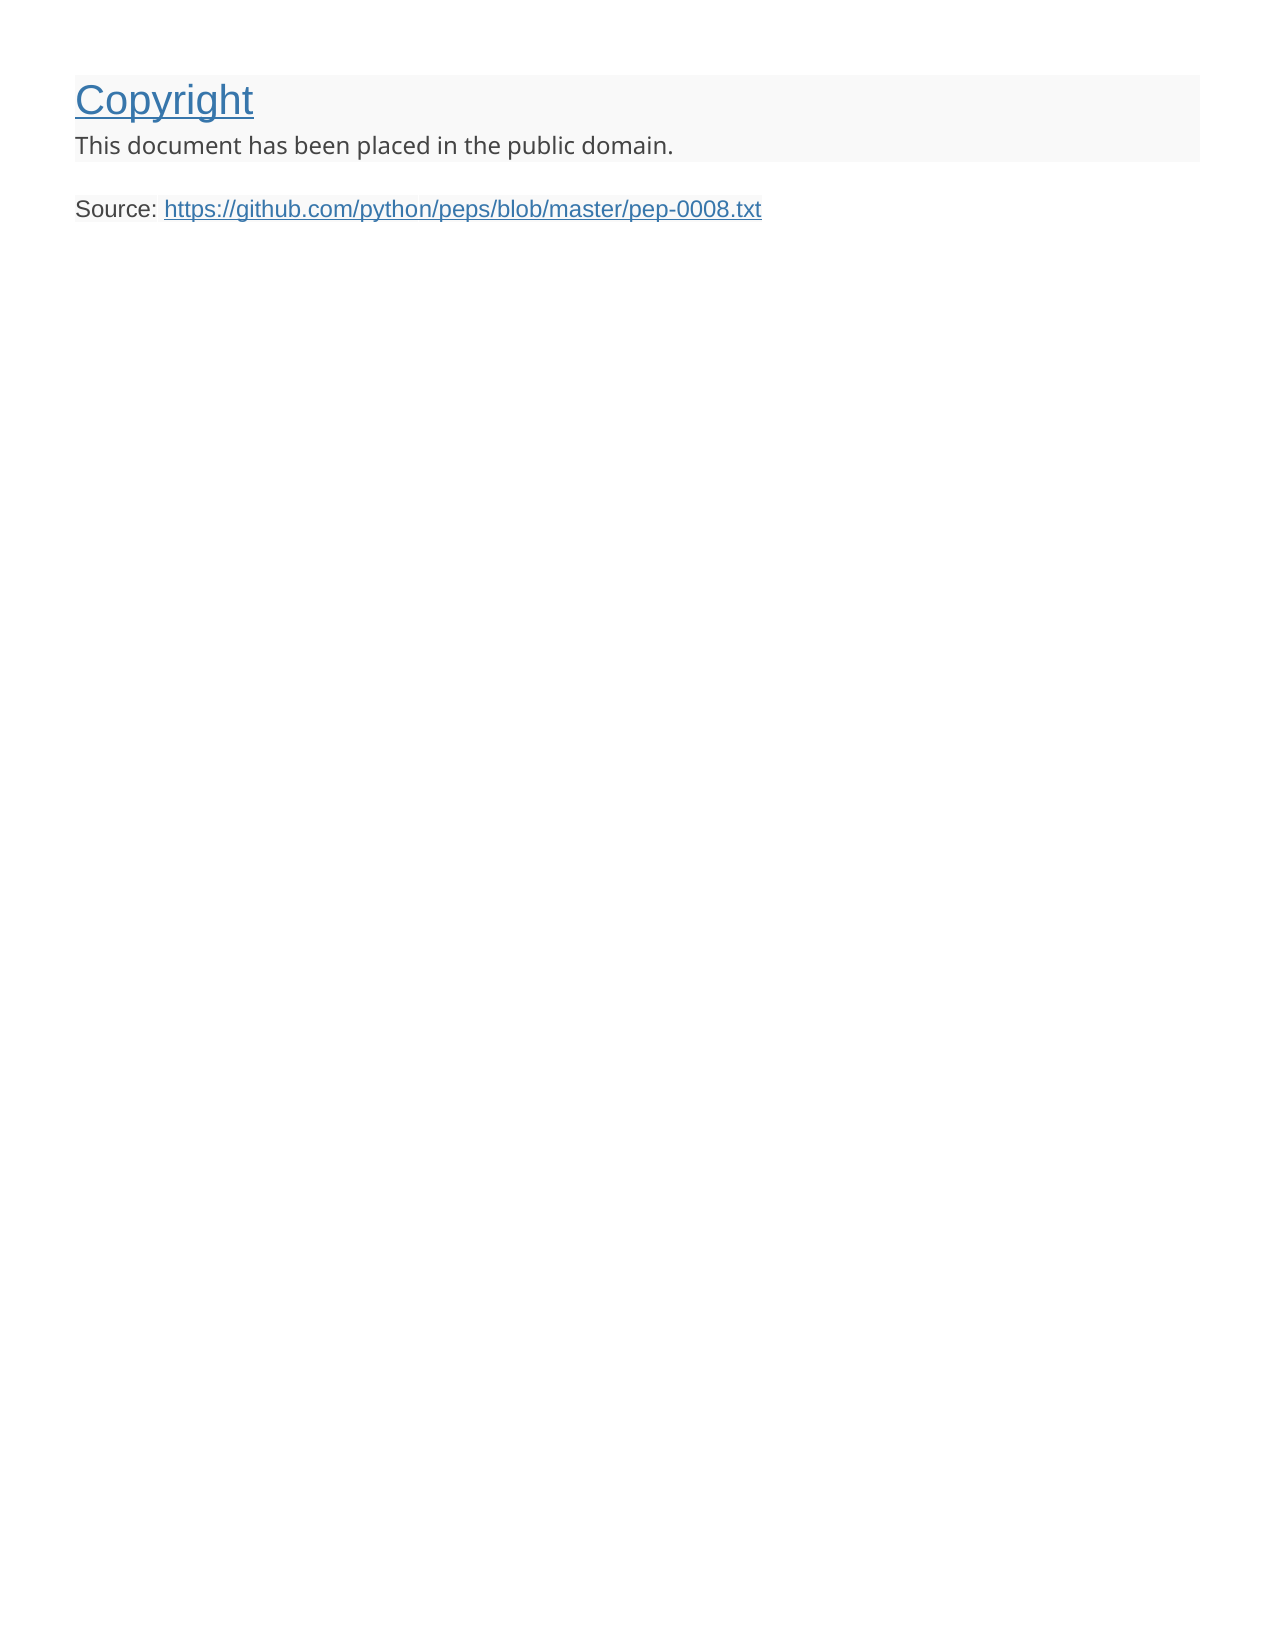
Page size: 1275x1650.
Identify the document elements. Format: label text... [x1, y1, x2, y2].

subtitle Copyright [75, 75, 1200, 123]
text Source: https://github.com/python/peps/blob/master/pep-0008.txt [75, 194, 1200, 222]
text This document has been placed in the public domain. [75, 129, 1200, 162]
